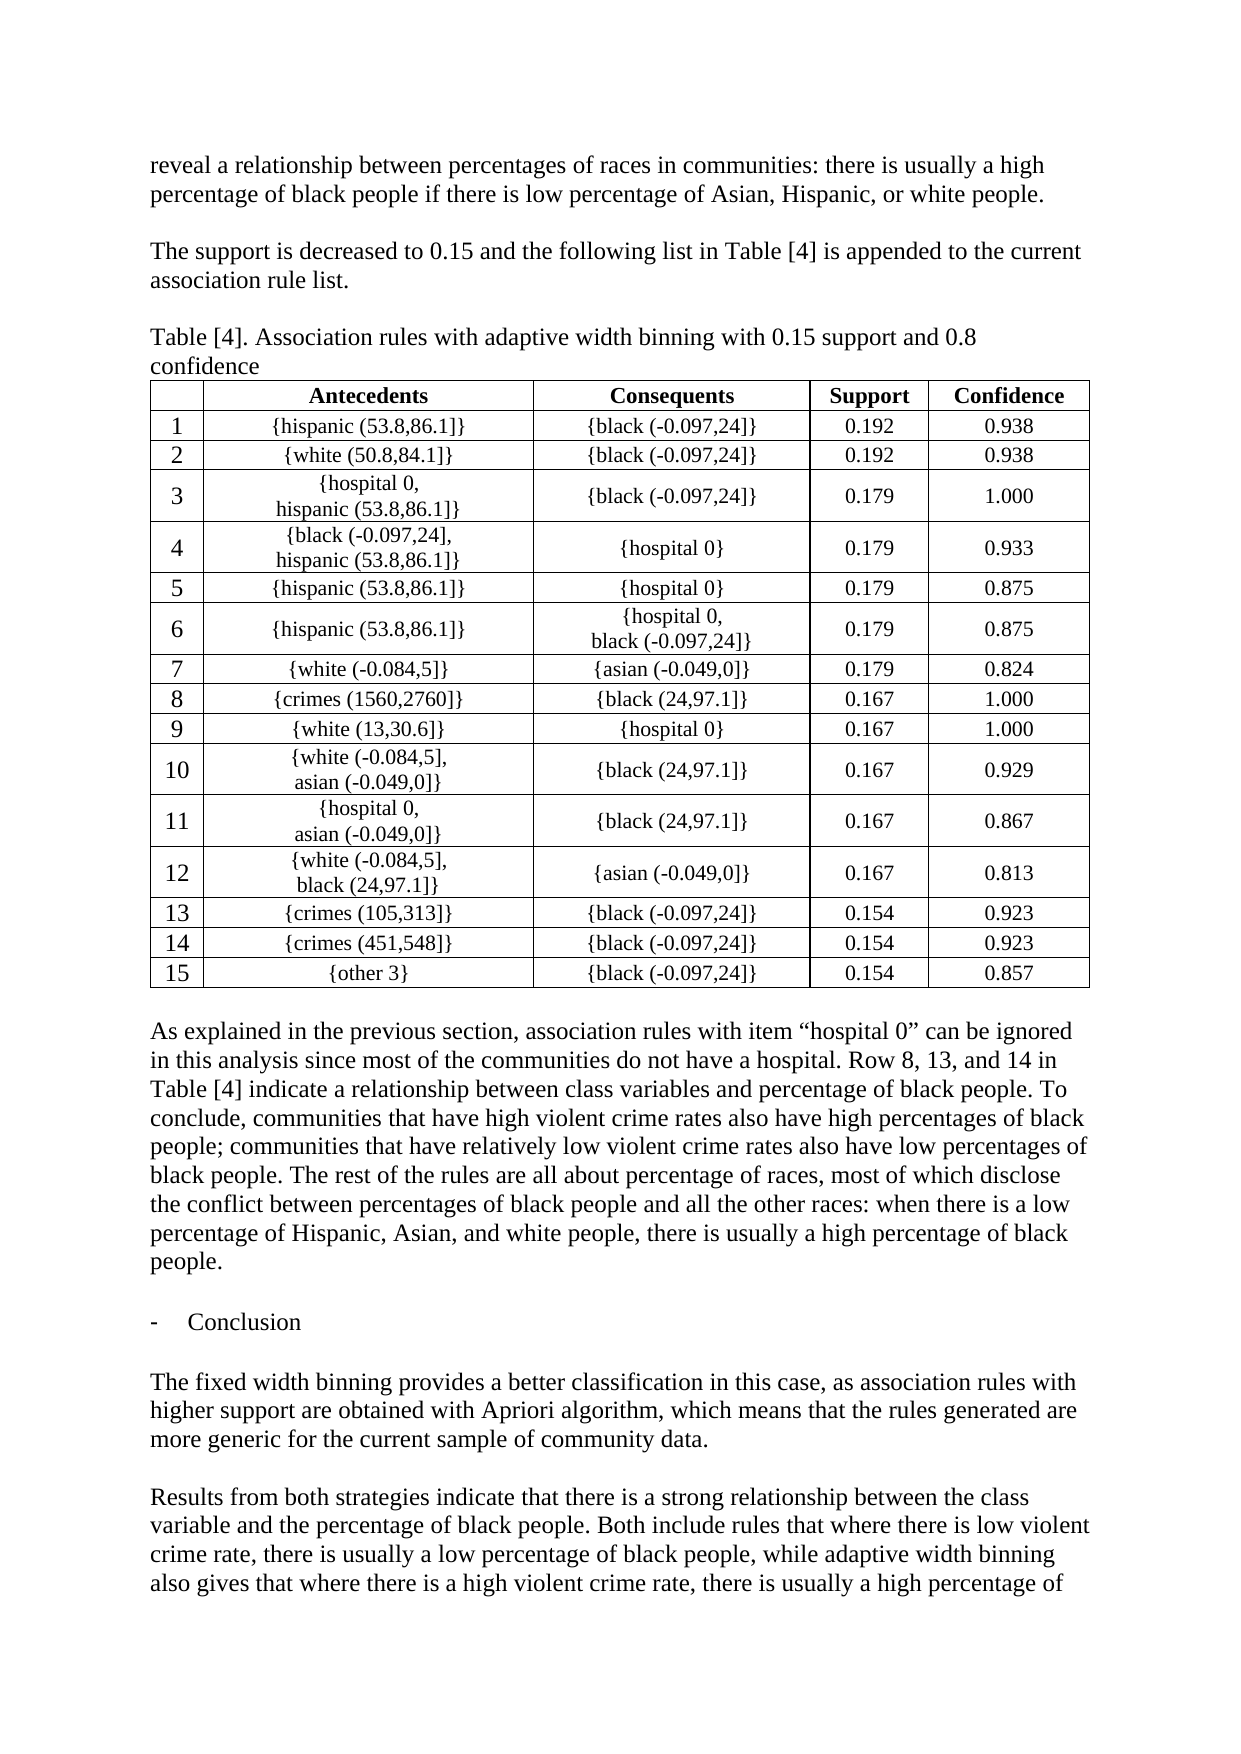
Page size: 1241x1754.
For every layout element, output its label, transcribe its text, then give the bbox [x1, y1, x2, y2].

table_cell {crimes (105,313]} [204, 898, 533, 927]
table_cell 0.179 [811, 470, 928, 521]
table_cell {black (-0.097,24], hispanic (53.8,86.1]} [204, 522, 533, 572]
table_cell 4 [151, 522, 203, 572]
table_cell {black (-0.097,24]} [534, 928, 809, 957]
table_cell 0.192 [811, 411, 928, 439]
table_cell 1.000 [929, 684, 1089, 713]
table_cell 1 [151, 411, 203, 439]
table_header Antecedents [204, 381, 533, 410]
text Table [4]. Association rules with adaptive width binning with 0.15 support and 0.8 confidence [150, 322, 1090, 380]
table_cell {black (-0.097,24]} [534, 411, 809, 439]
table_cell 0.938 [929, 441, 1089, 469]
table_cell 10 [151, 744, 203, 794]
table_cell 5 [151, 573, 203, 602]
table_cell {white (-0.084,5], black (24,97.1]} [204, 847, 533, 897]
table_cell {black (-0.097,24]} [534, 898, 809, 927]
table_cell {asian (-0.049,0]} [534, 655, 809, 683]
table_cell 0.167 [811, 795, 928, 846]
table_cell {asian (-0.049,0]} [534, 847, 809, 897]
table_cell 2 [151, 441, 203, 469]
table_header Consequents [534, 381, 809, 410]
text As explained in the previous section, association rules with item “hospital 0” can be ignored in this analysis since most of the communities do not have a hospital. Row 8, 13, and 14 in Table [4] indicate a relationship between class variables and percentage of black people. To conclude, communities that have high violent crime rates also have high percentages of black people; communities that have relatively low violent crime rates also have low percentages of black people. The rest of the rules are all about percentage of races, most of which disclose the conflict between percentages of black people and all the other races: when there is a low percentage of Hispanic, Asian, and white people, there is usually a high percentage of black people. [150, 1016, 1090, 1275]
list Conclusion [150, 1304, 1090, 1338]
table_cell {hispanic (53.8,86.1]} [204, 411, 533, 439]
table_header Support [811, 381, 928, 410]
table_cell 0.813 [929, 847, 1089, 897]
table_cell 13 [151, 898, 203, 927]
table_cell 1.000 [929, 470, 1089, 521]
table_cell 0.824 [929, 655, 1089, 683]
table_cell {black (-0.097,24]} [534, 958, 809, 987]
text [150, 1482, 1090, 1597]
text The support is decreased to 0.15 and the following list in Table [4] is appended to the current association rule list. [150, 236, 1090, 294]
table_cell {hospital 0, asian (-0.049,0]} [204, 795, 533, 846]
table_cell {other 3} [204, 958, 533, 987]
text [150, 150, 1090, 207]
table_cell 0.179 [811, 522, 928, 572]
table_cell 0.154 [811, 958, 928, 987]
table_cell {white (50.8,84.1]} [204, 441, 533, 469]
text The fixed width binning provides a better classification in this case, as association rules with higher support are obtained with Apriori algorithm, which means that the rules generated are more generic for the current sample of community data. [150, 1367, 1090, 1453]
table_cell 9 [151, 714, 203, 743]
table_cell 0.867 [929, 795, 1089, 846]
table_cell {hospital 0, black (-0.097,24]} [534, 603, 809, 653]
table_cell 11 [151, 795, 203, 846]
table_cell {white (-0.084,5], asian (-0.049,0]} [204, 744, 533, 794]
table_cell 0.923 [929, 898, 1089, 927]
table_cell 15 [151, 958, 203, 987]
table_cell 0.154 [811, 898, 928, 927]
table_cell 0.933 [929, 522, 1089, 572]
table_cell {black (24,97.1]} [534, 795, 809, 846]
table_cell 0.192 [811, 441, 928, 469]
table_cell {white (13,30.6]} [204, 714, 533, 743]
table_cell 12 [151, 847, 203, 897]
table_cell 0.154 [811, 928, 928, 957]
table_cell 0.167 [811, 847, 928, 897]
table_cell 7 [151, 655, 203, 683]
table_cell {hospital 0} [534, 714, 809, 743]
table_cell {hispanic (53.8,86.1]} [204, 573, 533, 602]
table_cell 0.875 [929, 603, 1089, 653]
table_cell {white (-0.084,5]} [204, 655, 533, 683]
table_cell 0.179 [811, 655, 928, 683]
table_cell {hospital 0} [534, 573, 809, 602]
table_cell 6 [151, 603, 203, 653]
table_cell {hispanic (53.8,86.1]} [204, 603, 533, 653]
table_cell 1.000 [929, 714, 1089, 743]
table_header Confidence [929, 381, 1089, 410]
table_cell {black (-0.097,24]} [534, 441, 809, 469]
table_cell {crimes (1560,2760]} [204, 684, 533, 713]
table_cell 3 [151, 470, 203, 521]
table_cell 8 [151, 684, 203, 713]
table_cell {hospital 0} [534, 522, 809, 572]
table_cell {black (-0.097,24]} [534, 470, 809, 521]
table_cell {hospital 0, hispanic (53.8,86.1]} [204, 470, 533, 521]
table_cell 14 [151, 928, 203, 957]
table_cell 0.929 [929, 744, 1089, 794]
table_cell 0.167 [811, 684, 928, 713]
table_cell {black (24,97.1]} [534, 744, 809, 794]
table_cell 0.875 [929, 573, 1089, 602]
table_cell 0.179 [811, 603, 928, 653]
table_cell 0.923 [929, 928, 1089, 957]
table_cell 0.167 [811, 714, 928, 743]
table_cell {crimes (451,548]} [204, 928, 533, 957]
table_cell {black (24,97.1]} [534, 684, 809, 713]
table_cell 0.167 [811, 744, 928, 794]
table_header [151, 381, 203, 410]
table_cell 0.179 [811, 573, 928, 602]
table_cell 0.938 [929, 411, 1089, 439]
table_cell 0.857 [929, 958, 1089, 987]
